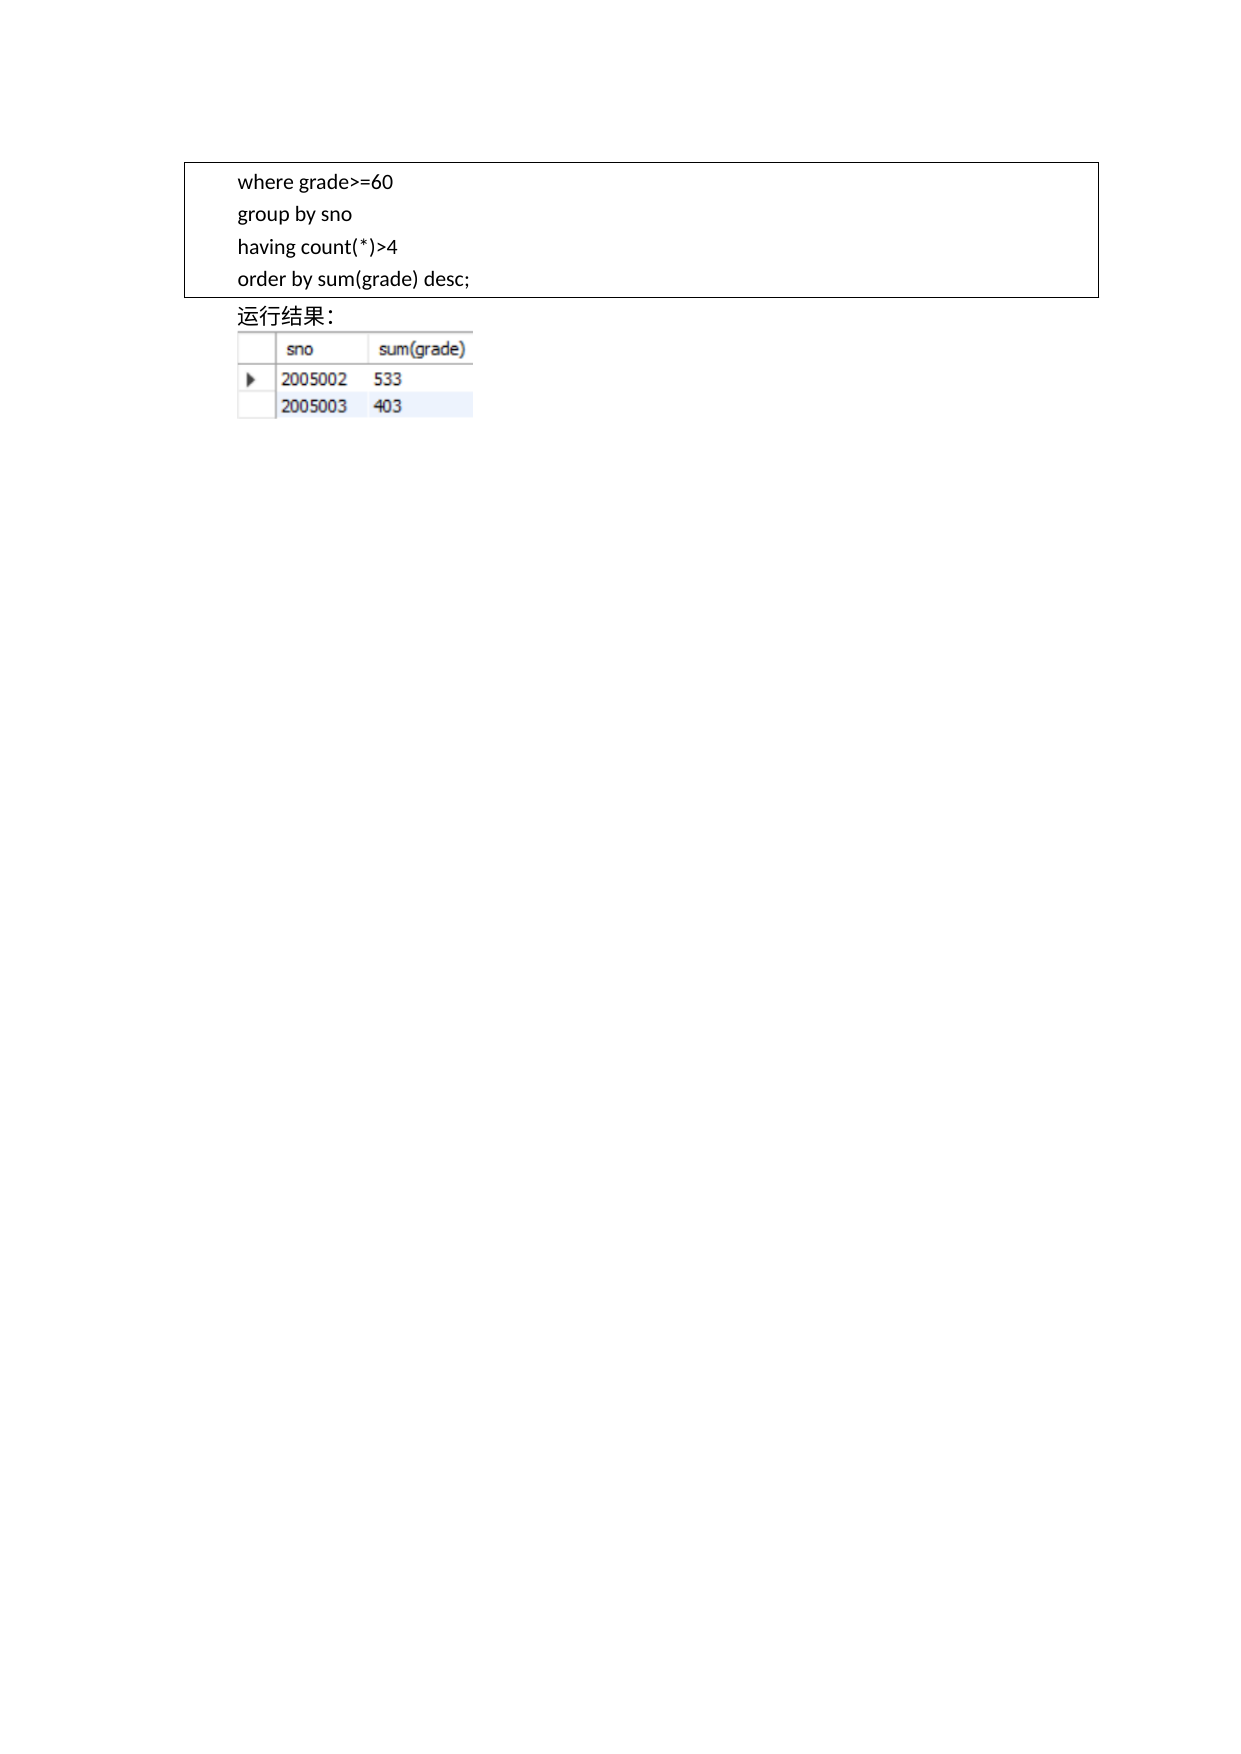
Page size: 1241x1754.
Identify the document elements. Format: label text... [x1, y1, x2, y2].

text where grade>=60 [185, 163, 1098, 194]
text having count(*)>4 [185, 227, 1098, 259]
picture [237, 330, 473, 419]
text group by sno [185, 194, 1098, 227]
text order by sum(grade) desc; [185, 259, 1098, 297]
text 运行结果： [194, 298, 1090, 331]
